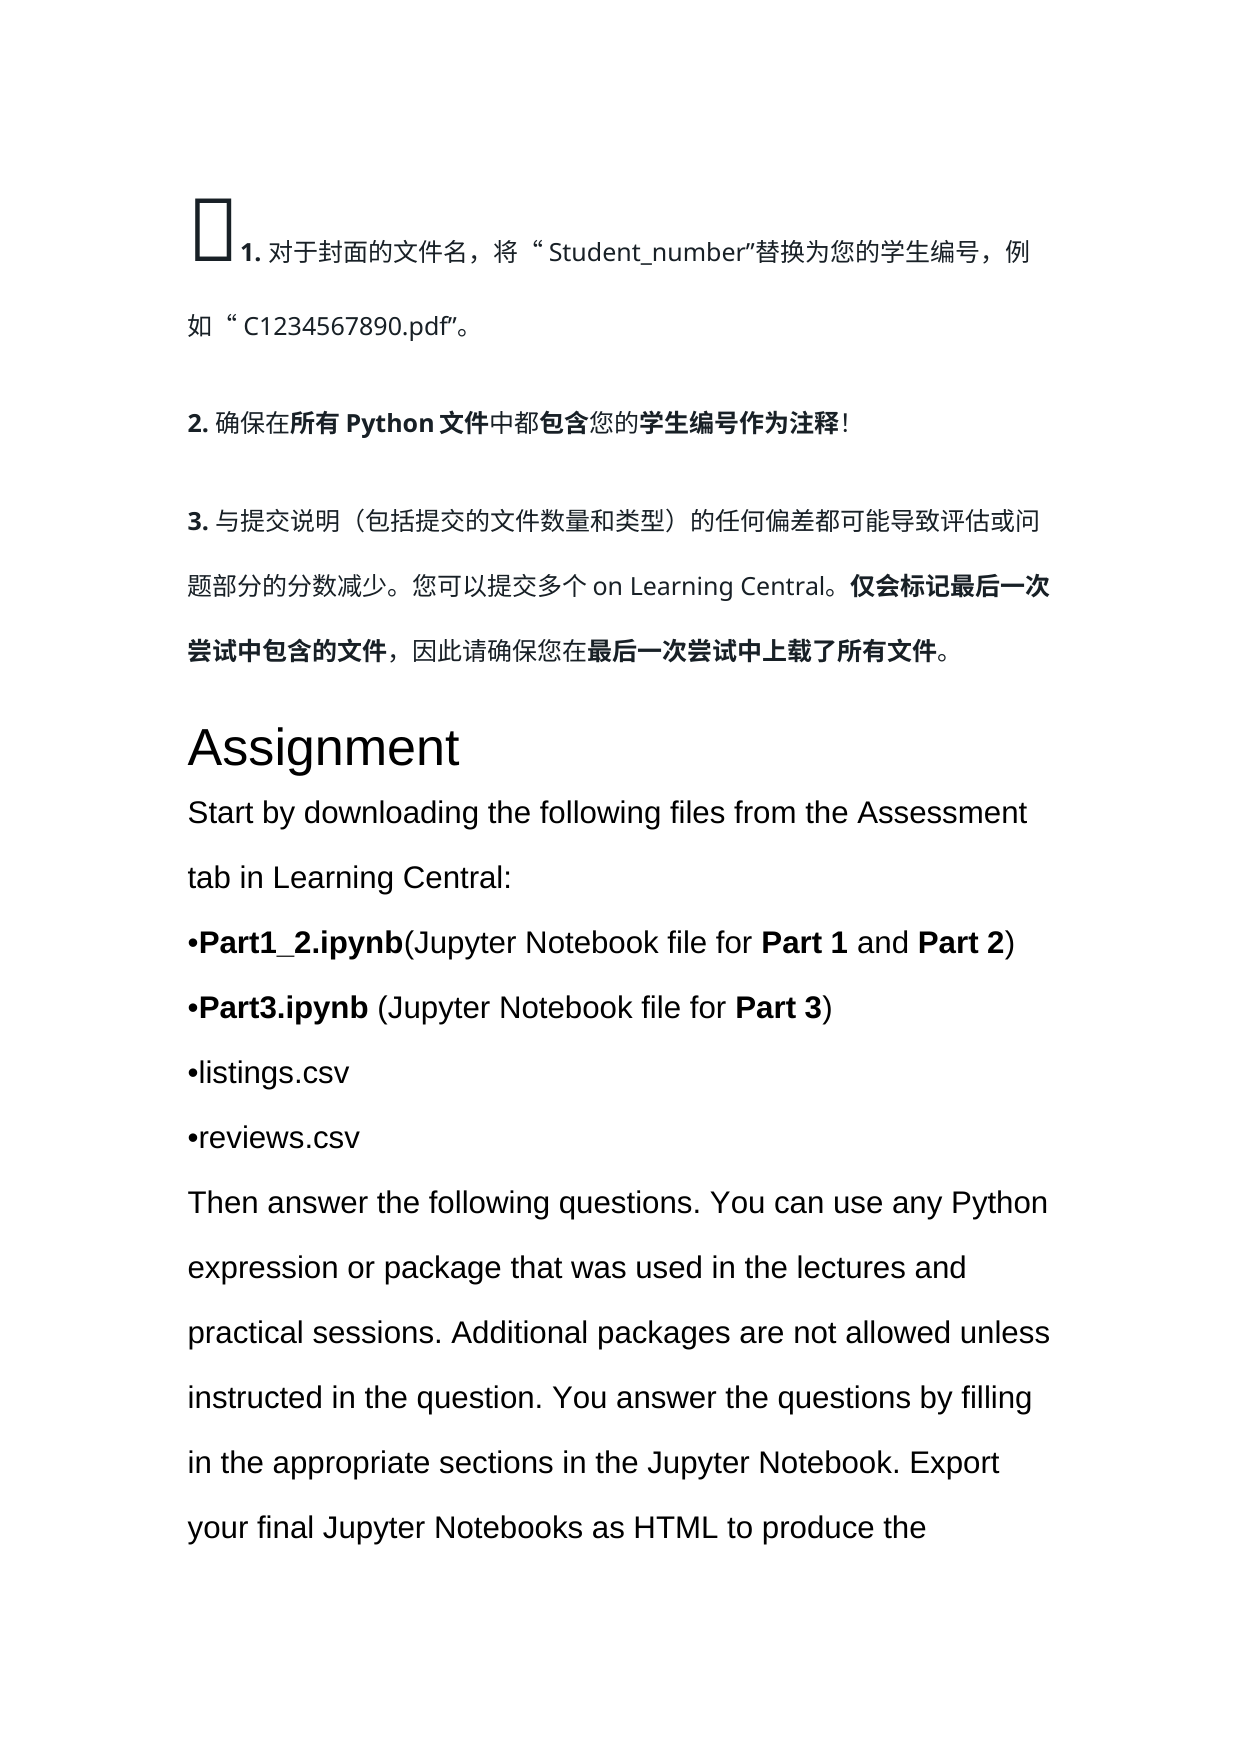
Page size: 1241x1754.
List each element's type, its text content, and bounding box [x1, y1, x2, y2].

text ✅1. 对于封面的文件名，将“ Student_number”替换为您的学生编号，例如“ C1234567890.pdf”。 [187, 162, 1053, 357]
text 2. 确保在所有Python文件中都包含您的学生编号作为注释！ [187, 389, 1053, 454]
text Assignment [187, 714, 1053, 779]
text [187, 1169, 1053, 1559]
text •reviews.csv [187, 1104, 1053, 1169]
text Start by downloading the following files from the Assessment tab in Learning Central: [187, 779, 1053, 909]
text •Part3.ipynb (Jupyter Notebook file for Part 3) [187, 974, 1053, 1039]
text •Part1_2.ipynb(Jupyter Notebook file for Part 1 and Part 2) [187, 909, 1053, 974]
text 3. 与提交说明（包括提交的文件数量和类型）的任何偏差都可能导致评估或问题部分的分数减少。您可以提交多个on Learning Central。仅会标记最后一次尝试中包含的文件，因此请确保您在最后一次尝试中上载了所有文件。 [187, 487, 1053, 682]
text •listings.csv [187, 1039, 1053, 1104]
